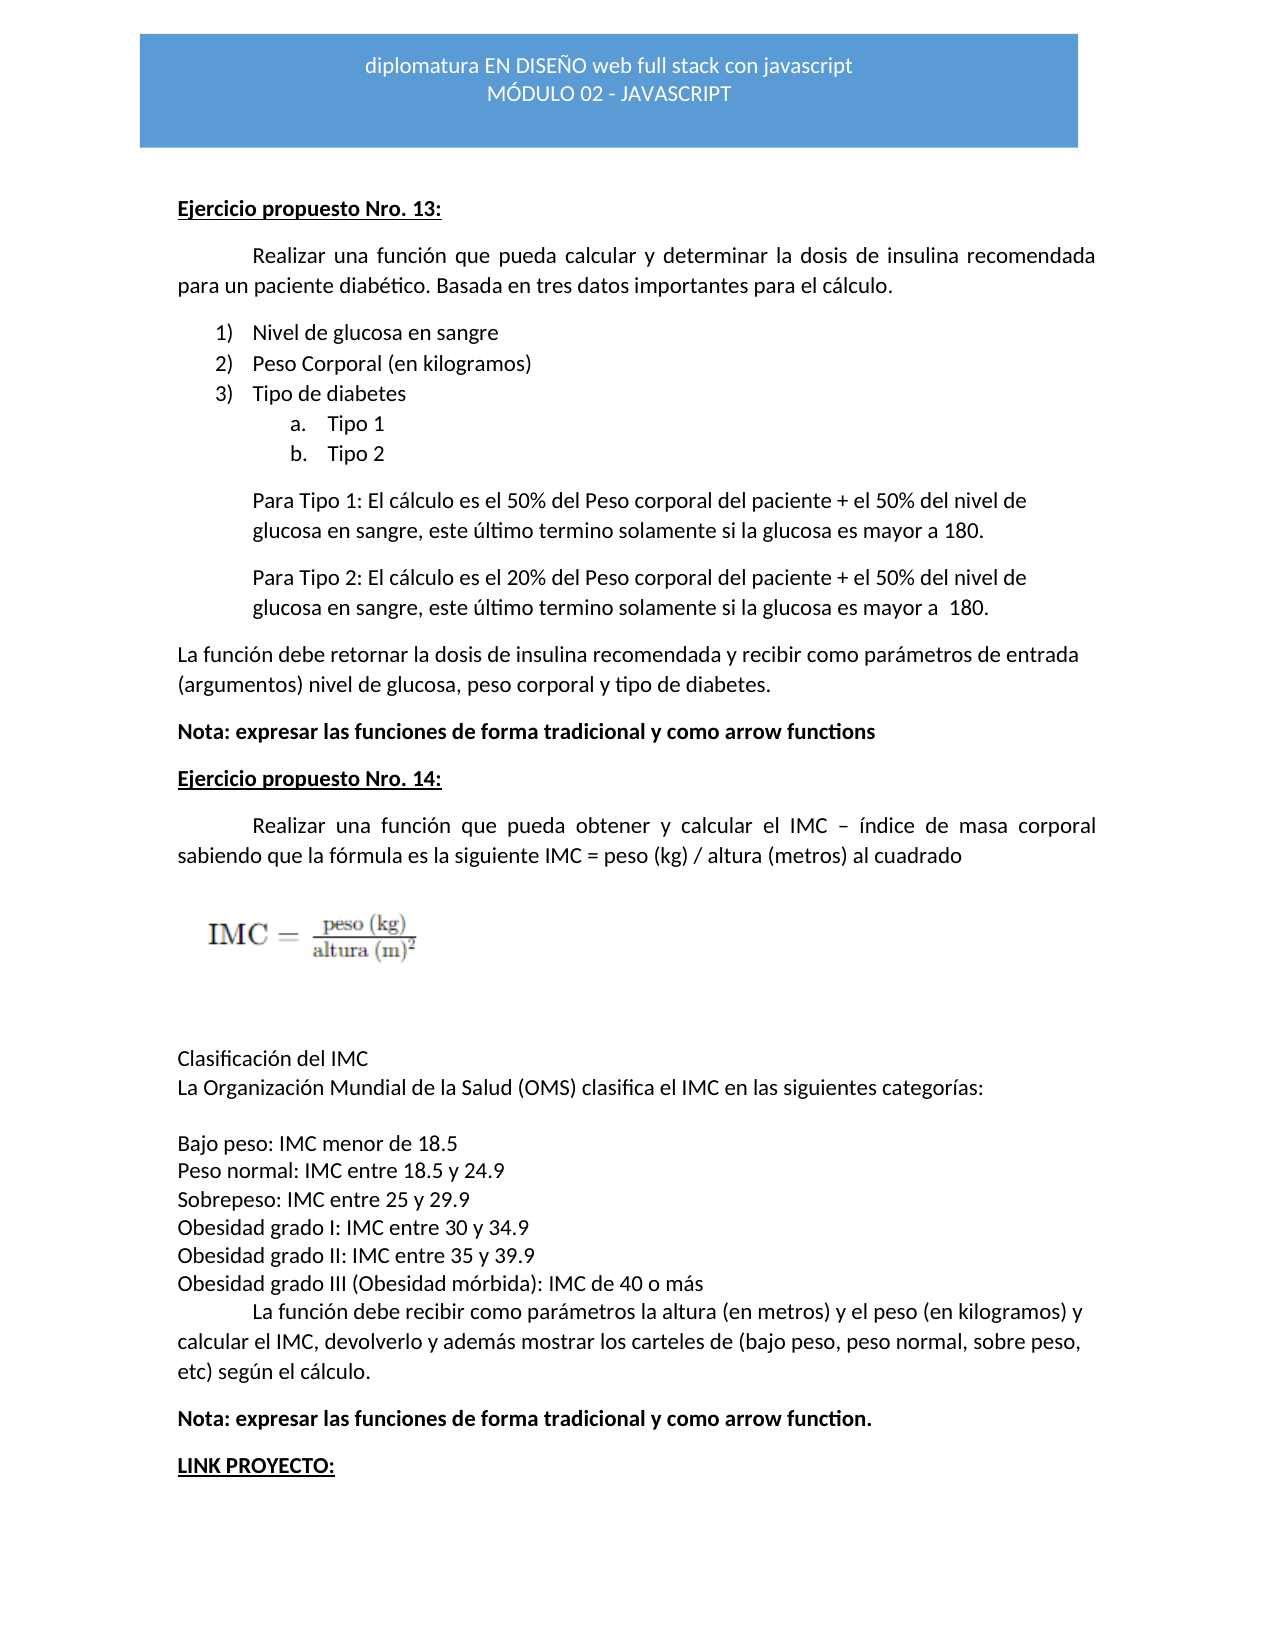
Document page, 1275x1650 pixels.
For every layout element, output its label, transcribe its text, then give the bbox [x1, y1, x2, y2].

text LINK PROYECTO: [177, 1451, 1098, 1479]
text Obesidad grado I: IMC entre 30 y 34.9 [177, 1213, 1098, 1241]
text Para Tipo 1: El cálculo es el 50% del Peso corporal del paciente + el 50% del nivel de glucosa en sangre, este último termino solamente si la glucosa es mayor a 180. [252, 486, 1098, 544]
list Nivel de glucosa en sangre [215, 318, 1098, 346]
list Peso Corporal (en kilogramos) [215, 349, 1098, 377]
text Sobrepeso: IMC entre 25 y 29.9 [177, 1185, 1098, 1213]
text La función debe retornar la dosis de insulina recomendada y recibir como parámetros de entrada (argumentos) nivel de glucosa, peso corporal y tipo de diabetes. [177, 640, 1098, 698]
text Nota: expresar las funciones de forma tradicional y como arrow functions [177, 717, 1098, 745]
text Ejercicio propuesto Nro. 14: [177, 764, 1098, 792]
text La Organización Mundial de la Salud (OMS) clasifica el IMC en las siguientes categorías: [177, 1073, 1098, 1101]
text Bajo peso: IMC menor de 18.5 [177, 1129, 1098, 1157]
list Tipo 1 [290, 409, 1098, 437]
list Tipo de diabetes [215, 379, 1098, 407]
list Tipo 2 [290, 439, 1098, 467]
picture [177, 888, 487, 979]
text Realizar una función que pueda calcular y determinar la dosis de insulina recomendada para un paciente diabético. Basada en tres datos importantes para el cálculo. [177, 241, 1098, 299]
text La función debe recibir como parámetros la altura (en metros) y el peso (en kilogramos) y calcular el IMC, devolverlo y además mostrar los carteles de (bajo peso, peso normal, sobre peso, etc) según el cálculo. [177, 1297, 1098, 1385]
text Ejercicio propuesto Nro. 13: [177, 194, 1098, 222]
text Realizar una función que pueda obtener y calcular el IMC – índice de masa corporal sabiendo que la fórmula es la siguiente IMC = peso (kg) / altura (metros) al cuadrado [177, 811, 1098, 869]
text Peso normal: IMC entre 18.5 y 24.9 [177, 1157, 1098, 1185]
text Clasificación del IMC [177, 1044, 1098, 1073]
text Para Tipo 2: El cálculo es el 20% del Peso corporal del paciente + el 50% del nivel de glucosa en sangre, este último termino solamente si la glucosa es mayor a 180. [252, 563, 1098, 621]
text Obesidad grado III (Obesidad mórbida): IMC de 40 o más [177, 1269, 1098, 1297]
text Obesidad grado II: IMC entre 35 y 39.9 [177, 1241, 1098, 1269]
text Nota: expresar las funciones de forma tradicional y como arrow function. [177, 1404, 1098, 1432]
